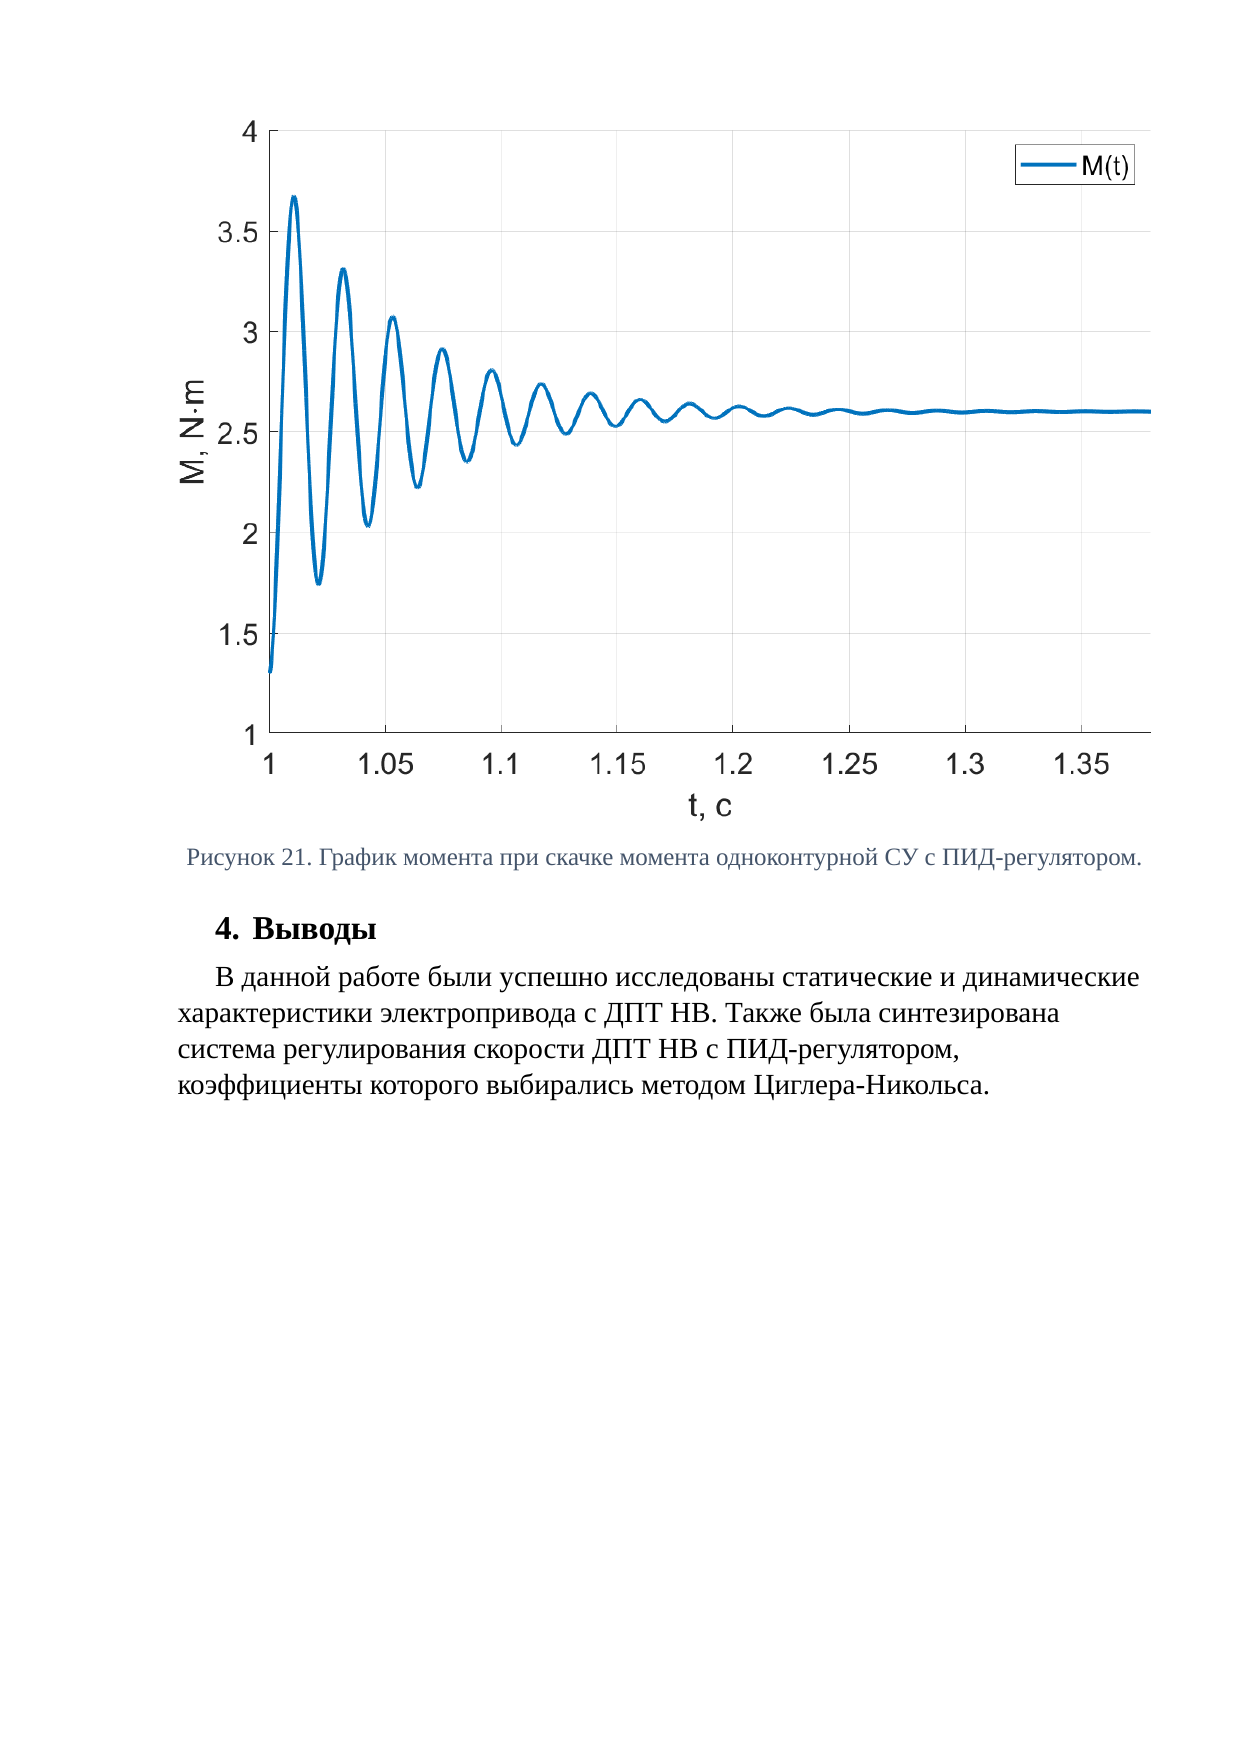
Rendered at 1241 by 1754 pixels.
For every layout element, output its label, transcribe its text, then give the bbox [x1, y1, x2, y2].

picture [177, 118, 1152, 823]
text В данной работе были успешно исследованы статические и динамические характеристики электропривода с ДПТ НВ. Также была синтезирована система регулирования скорости ДПТ НВ с ПИД-регулятором, коэффициенты которого выбирались методом Циглера-Никольса. [177, 959, 1152, 1101]
subtitle Выводы [215, 908, 1152, 946]
